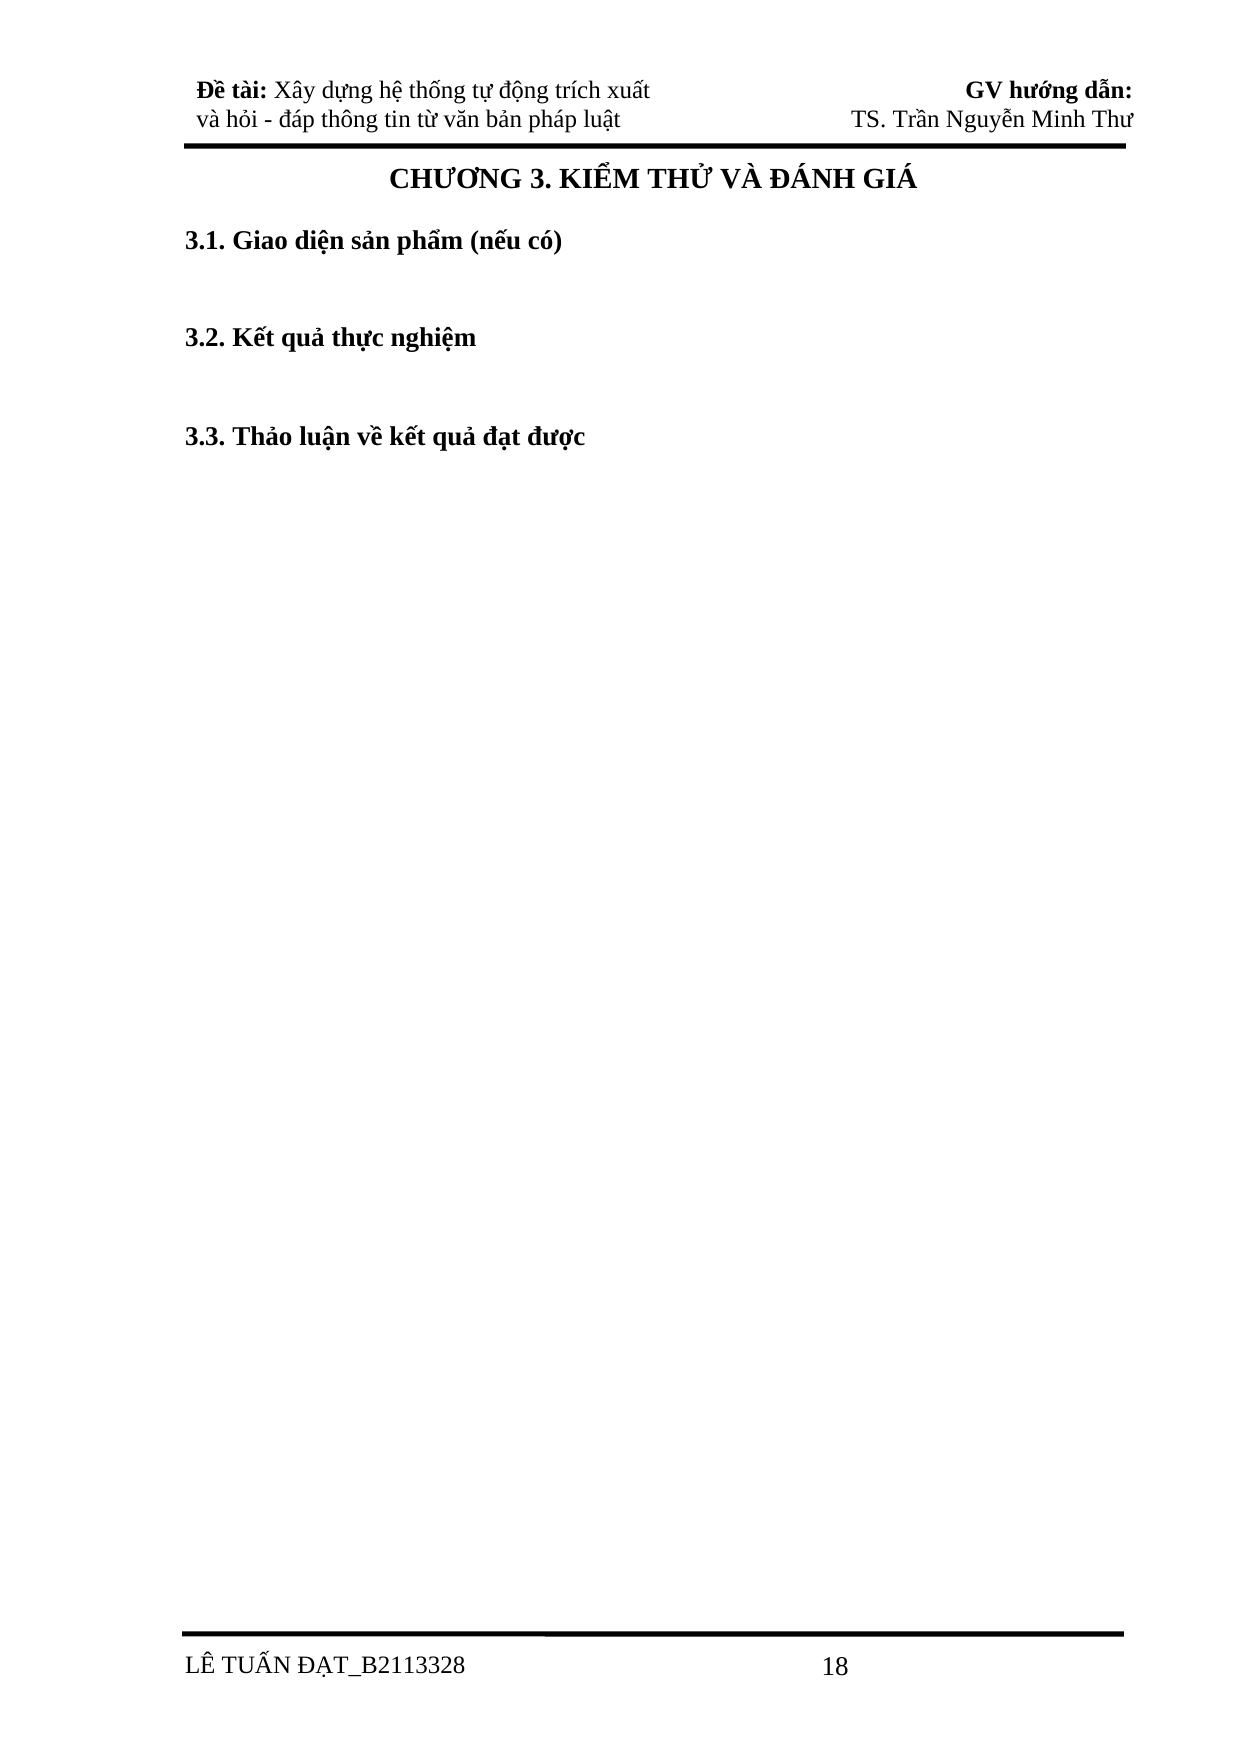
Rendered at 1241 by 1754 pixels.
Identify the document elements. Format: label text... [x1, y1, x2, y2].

subtitle CHƯƠNG 3. KIỂM THỬ VÀ ĐÁNH GIÁ [185, 161, 1122, 195]
subtitle 3.1. Giao diện sản phẩm (nếu có) [185, 224, 1122, 255]
subtitle 3.2. Kết quả thực nghiệm [185, 321, 1122, 352]
subtitle 3.3. Thảo luận về kết quả đạt được [185, 420, 1122, 452]
